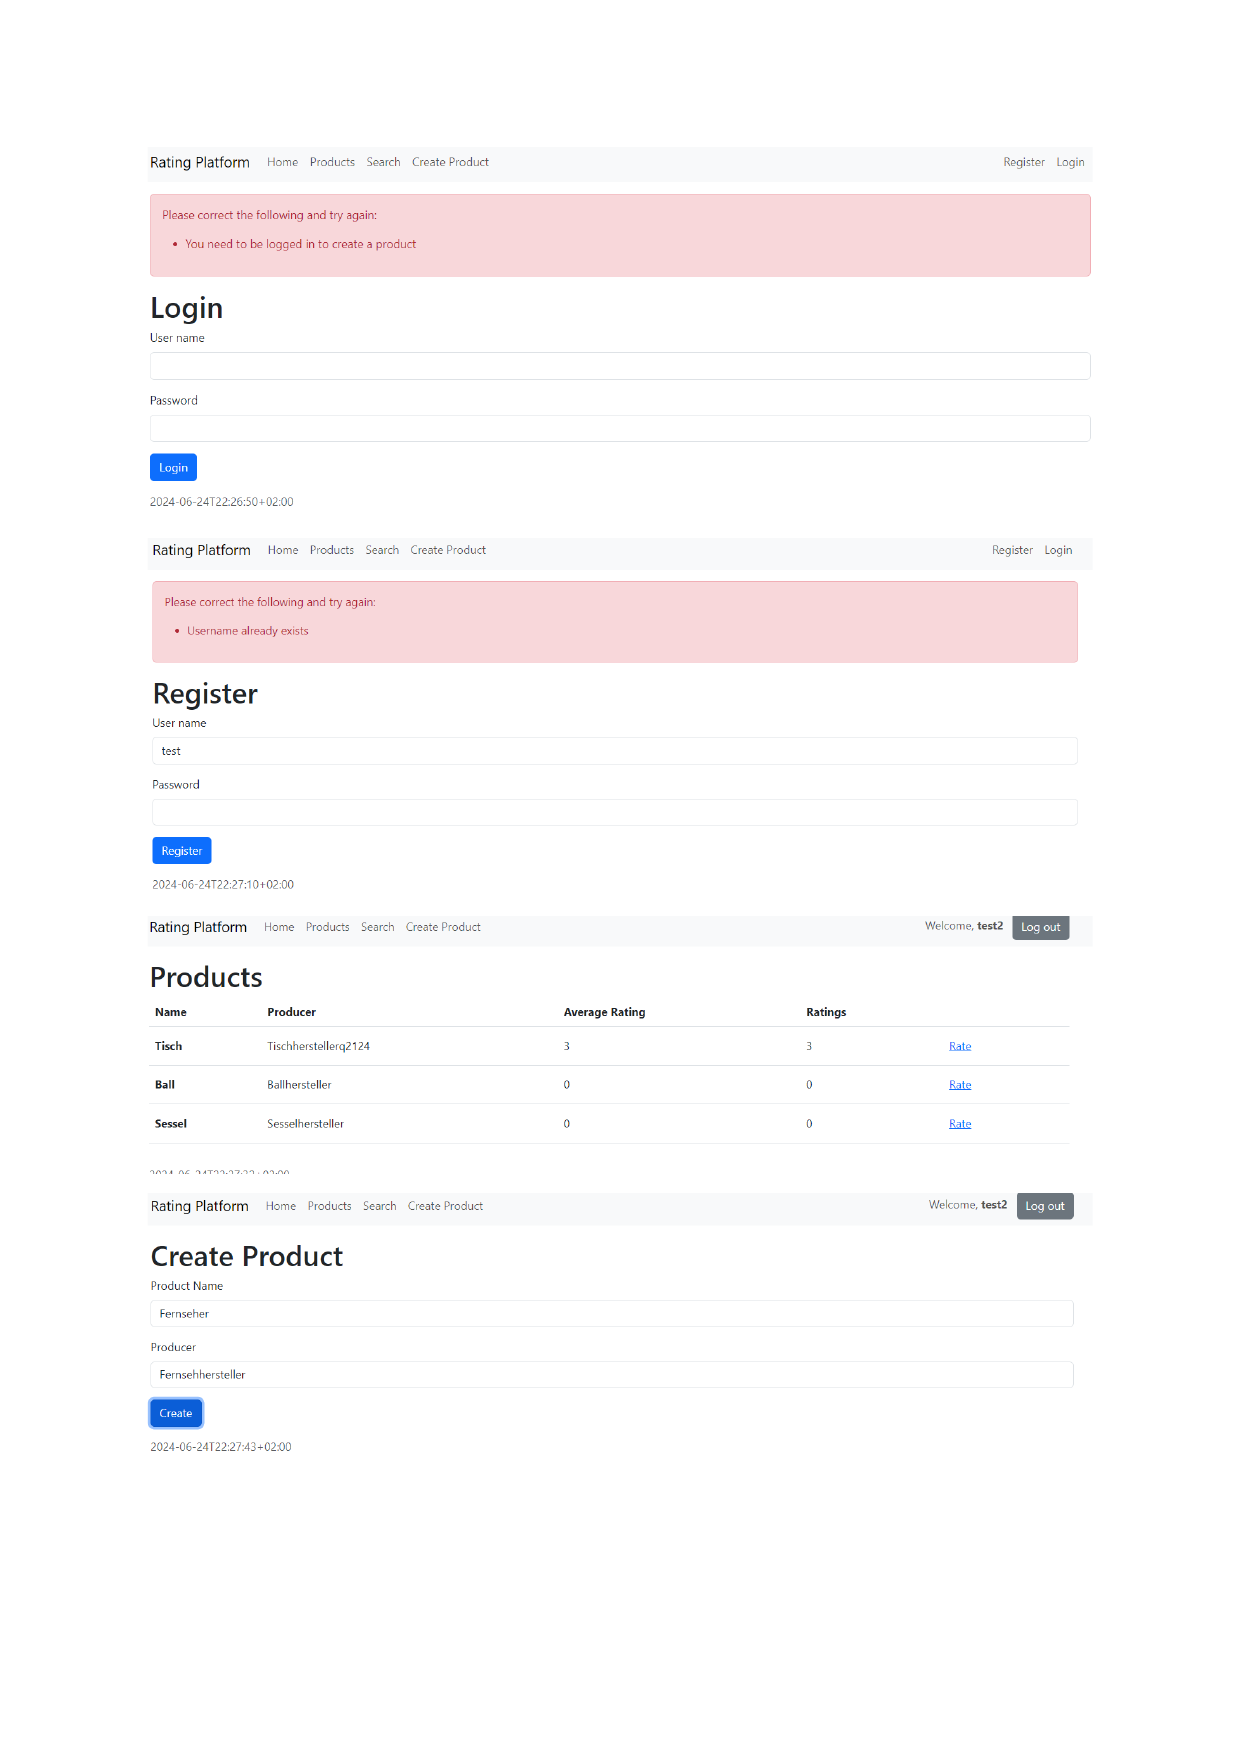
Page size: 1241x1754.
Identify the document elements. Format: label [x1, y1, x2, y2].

picture [147, 147, 1093, 519]
picture [147, 916, 1093, 1174]
picture [147, 538, 1093, 897]
picture [147, 1193, 1093, 1488]
